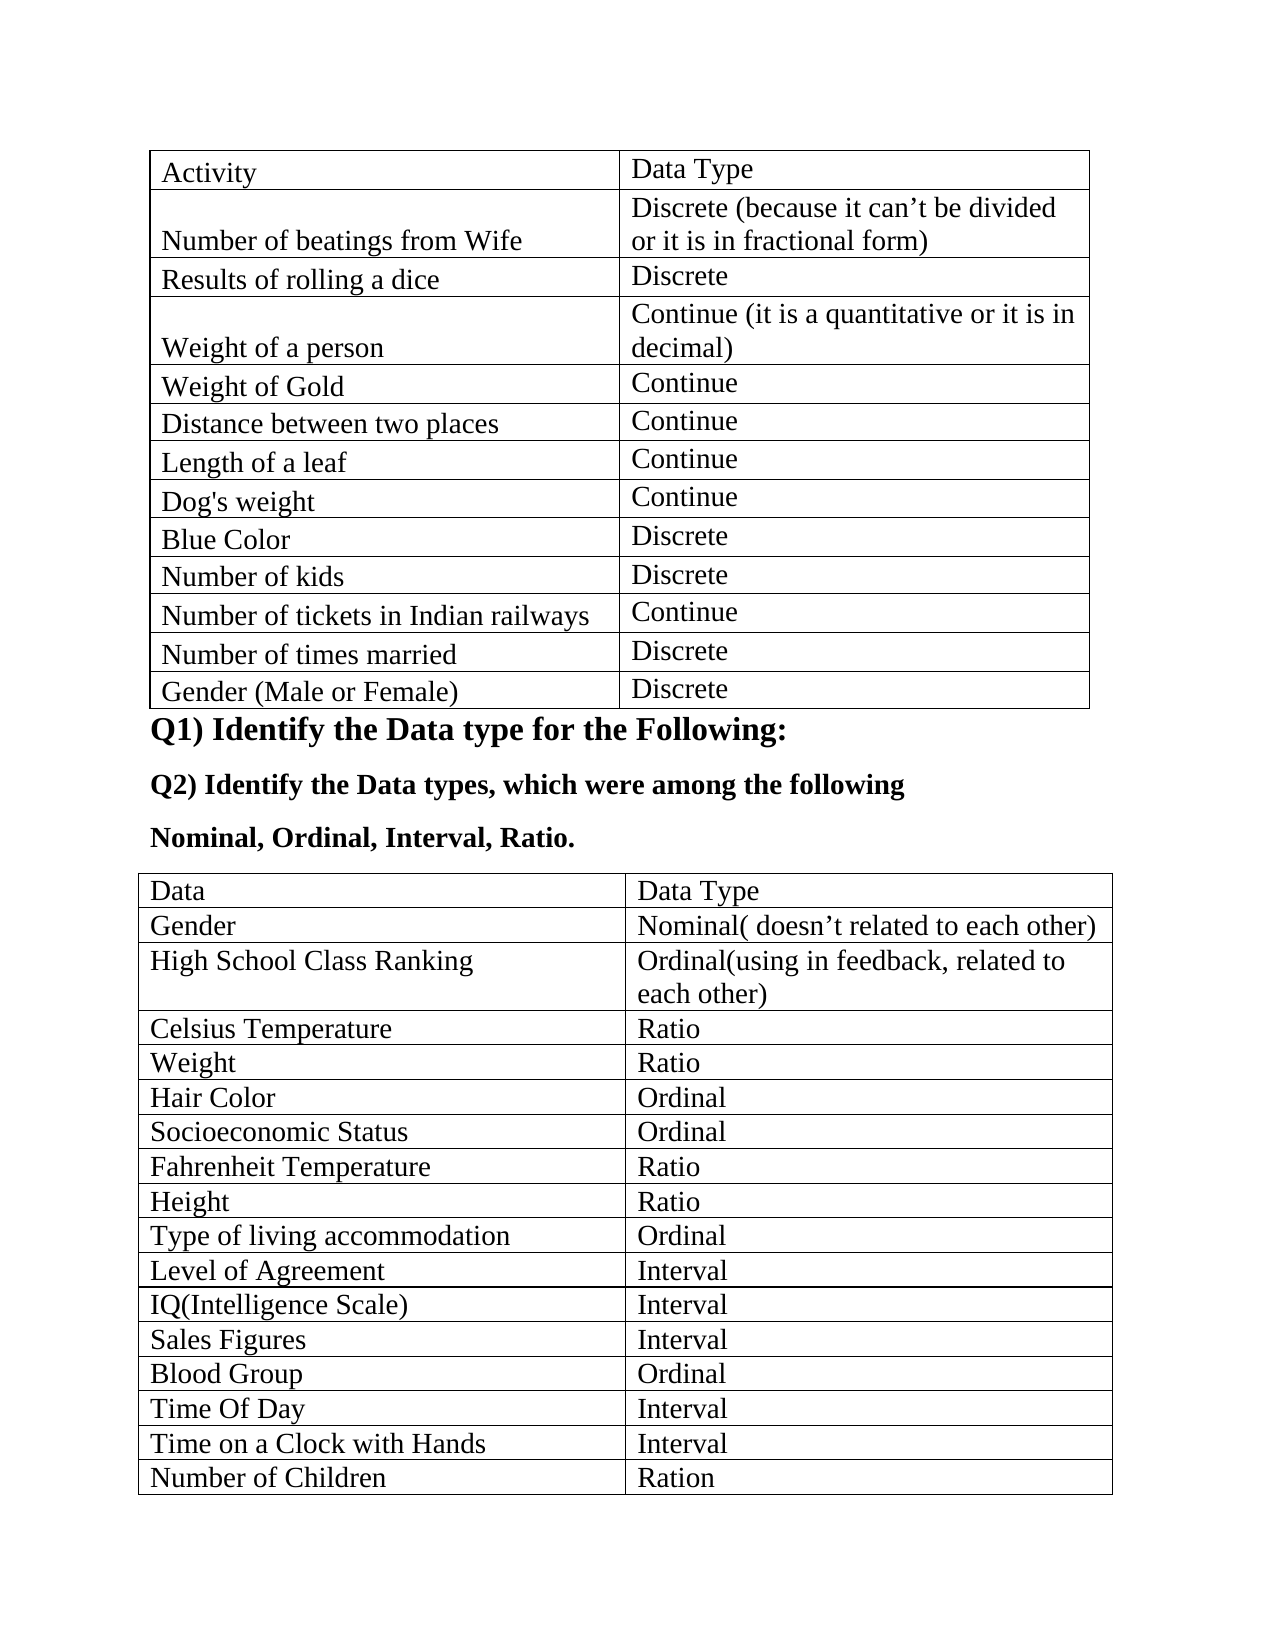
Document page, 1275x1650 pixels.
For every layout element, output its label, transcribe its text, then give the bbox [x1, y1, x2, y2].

table_cell Interval [626, 1391, 1112, 1425]
table_cell Fahrenheit Temperature [139, 1149, 625, 1183]
table_cell Discrete [620, 633, 1089, 671]
table_cell Continue (it is a quantitative or it is in decimal) [620, 297, 1089, 364]
table_cell Celsius Temperature [139, 1011, 625, 1044]
table_cell Ration [626, 1460, 1112, 1494]
table_cell Gender (Male or Female) [151, 672, 619, 708]
table_cell Ordinal [626, 1080, 1112, 1113]
table_cell Discrete [620, 518, 1089, 556]
table_cell Ratio [626, 1149, 1112, 1183]
table_cell Time Of Day [139, 1391, 625, 1425]
table_cell Ordinal [626, 1357, 1112, 1390]
table_cell Continue [620, 594, 1089, 632]
table_cell Ordinal [626, 1115, 1112, 1148]
table_cell Hair Color [139, 1080, 625, 1113]
table_header Data Type [620, 151, 1089, 189]
table_cell Dog's weight [151, 480, 619, 517]
table_cell Discrete (because it can’t be divided or it is in fractional form) [620, 190, 1089, 257]
table_cell Interval [626, 1426, 1112, 1459]
table_cell Number of times married [151, 633, 619, 671]
table_cell Continue [620, 365, 1089, 402]
table_cell Gender [139, 908, 625, 942]
table_cell Ratio [626, 1045, 1112, 1079]
table_cell IQ(Intelligence Scale) [139, 1288, 625, 1321]
text Q1) Identify the Data type for the Following: [150, 709, 1125, 747]
table_cell Number of tickets in Indian railways [151, 594, 619, 632]
table_cell Interval [626, 1253, 1112, 1286]
table_cell Continue [620, 441, 1089, 478]
table_cell Type of living accommodation [139, 1218, 625, 1252]
table_cell Number of Children [139, 1460, 625, 1494]
table_cell Sales Figures [139, 1322, 625, 1356]
table_cell Number of beatings from Wife [151, 190, 619, 257]
table_cell Distance between two places [151, 404, 619, 440]
table_cell Weight of a person [151, 297, 619, 364]
table_cell Ratio [626, 1011, 1112, 1044]
table_cell Number of kids [151, 557, 619, 593]
table_cell Ratio [626, 1184, 1112, 1217]
table_cell Length of a leaf [151, 441, 619, 478]
table_cell Discrete [620, 557, 1089, 593]
table_cell Interval [626, 1288, 1112, 1321]
table_cell Socioeconomic Status [139, 1115, 625, 1148]
table_cell Continue [620, 480, 1089, 517]
table_cell Results of rolling a dice [151, 258, 619, 296]
text Nominal, Ordinal, Interval, Ratio. [150, 820, 1125, 853]
table_cell Blood Group [139, 1357, 625, 1390]
table_header Data Type [626, 874, 1112, 907]
table_cell Weight of Gold [151, 365, 619, 402]
table_cell Ordinal [626, 1218, 1112, 1252]
table_header Activity [151, 151, 619, 189]
table_cell High School Class Ranking [139, 943, 625, 1010]
text Q2) Identify the Data types, which were among the following [150, 767, 1125, 800]
table_cell Discrete [620, 258, 1089, 296]
table_cell Blue Color [151, 518, 619, 556]
table_cell Ordinal(using in feedback, related to each other) [626, 943, 1112, 1010]
table_cell Interval [626, 1322, 1112, 1356]
table_cell Weight [139, 1045, 625, 1079]
table_cell Height [139, 1184, 625, 1217]
table_cell Time on a Clock with Hands [139, 1426, 625, 1459]
table_header Data [139, 874, 625, 907]
table_cell Nominal( doesn’t related to each other) [626, 908, 1112, 942]
table_cell Continue [620, 404, 1089, 440]
table_cell Level of Agreement [139, 1253, 625, 1286]
table_cell Discrete [620, 672, 1089, 708]
